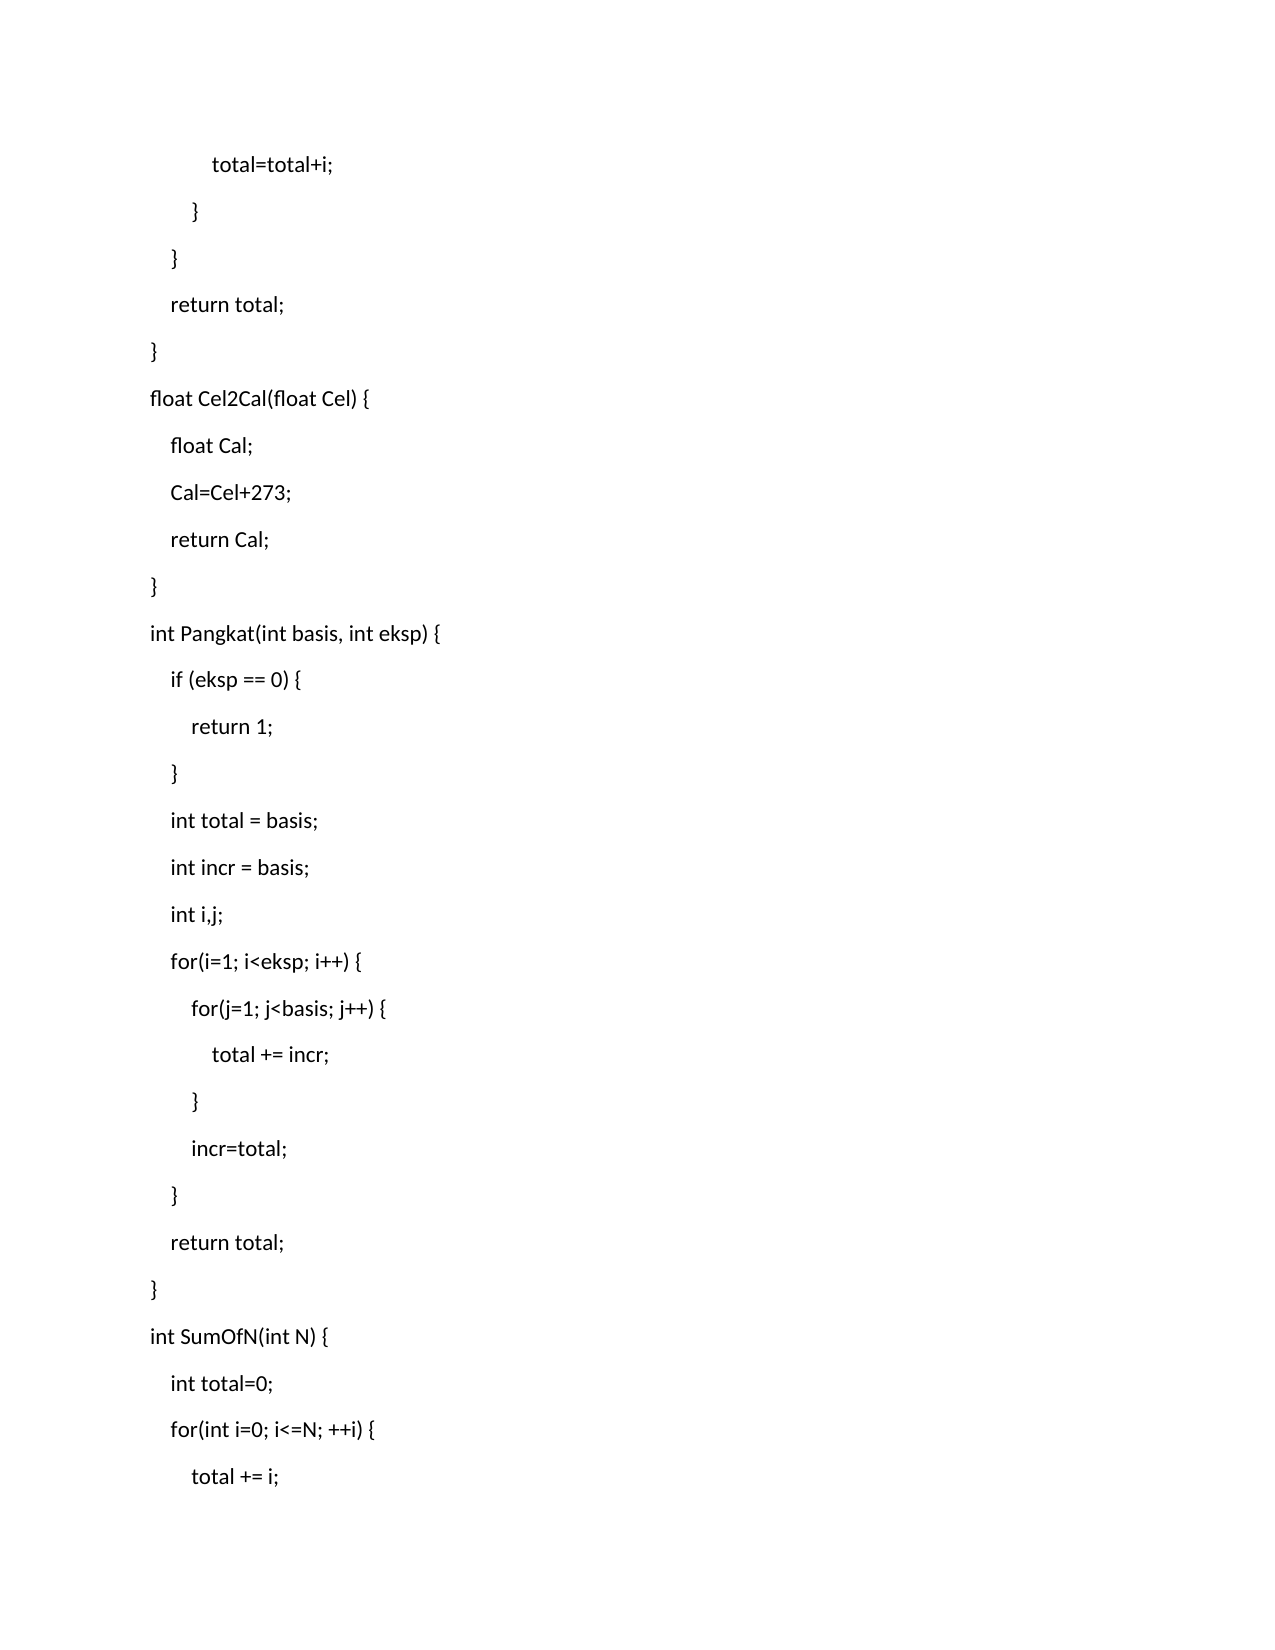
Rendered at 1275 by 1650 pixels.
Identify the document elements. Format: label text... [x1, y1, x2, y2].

text } [150, 1087, 1125, 1116]
text } [150, 1275, 1125, 1303]
text for(j=1; j<basis; j++) { [150, 994, 1125, 1022]
text } [150, 337, 1125, 366]
text for(int i=0; i<=N; ++i) { [150, 1416, 1125, 1444]
text return Cal; [150, 525, 1125, 553]
text total += incr; [150, 1041, 1125, 1069]
text float Cal; [150, 431, 1125, 459]
text int i,j; [150, 900, 1125, 928]
text incr=total; [150, 1134, 1125, 1162]
text int SumOfN(int N) { [150, 1322, 1125, 1350]
text int total = basis; [150, 806, 1125, 834]
text int Pangkat(int basis, int eksp) { [150, 619, 1125, 647]
text total=total+i; [150, 150, 1125, 178]
text return total; [150, 1228, 1125, 1256]
text int total=0; [150, 1369, 1125, 1397]
text int incr = basis; [150, 853, 1125, 881]
text } [150, 572, 1125, 600]
text } [150, 759, 1125, 787]
text total += i; [150, 1462, 1125, 1491]
text } [150, 244, 1125, 272]
text Cal=Cel+273; [150, 478, 1125, 506]
text float Cel2Cal(float Cel) { [150, 384, 1125, 412]
text return 1; [150, 712, 1125, 741]
text for(i=1; i<eksp; i++) { [150, 947, 1125, 975]
text } [150, 1181, 1125, 1209]
text if (eksp == 0) { [150, 666, 1125, 694]
text return total; [150, 291, 1125, 319]
text } [150, 197, 1125, 225]
